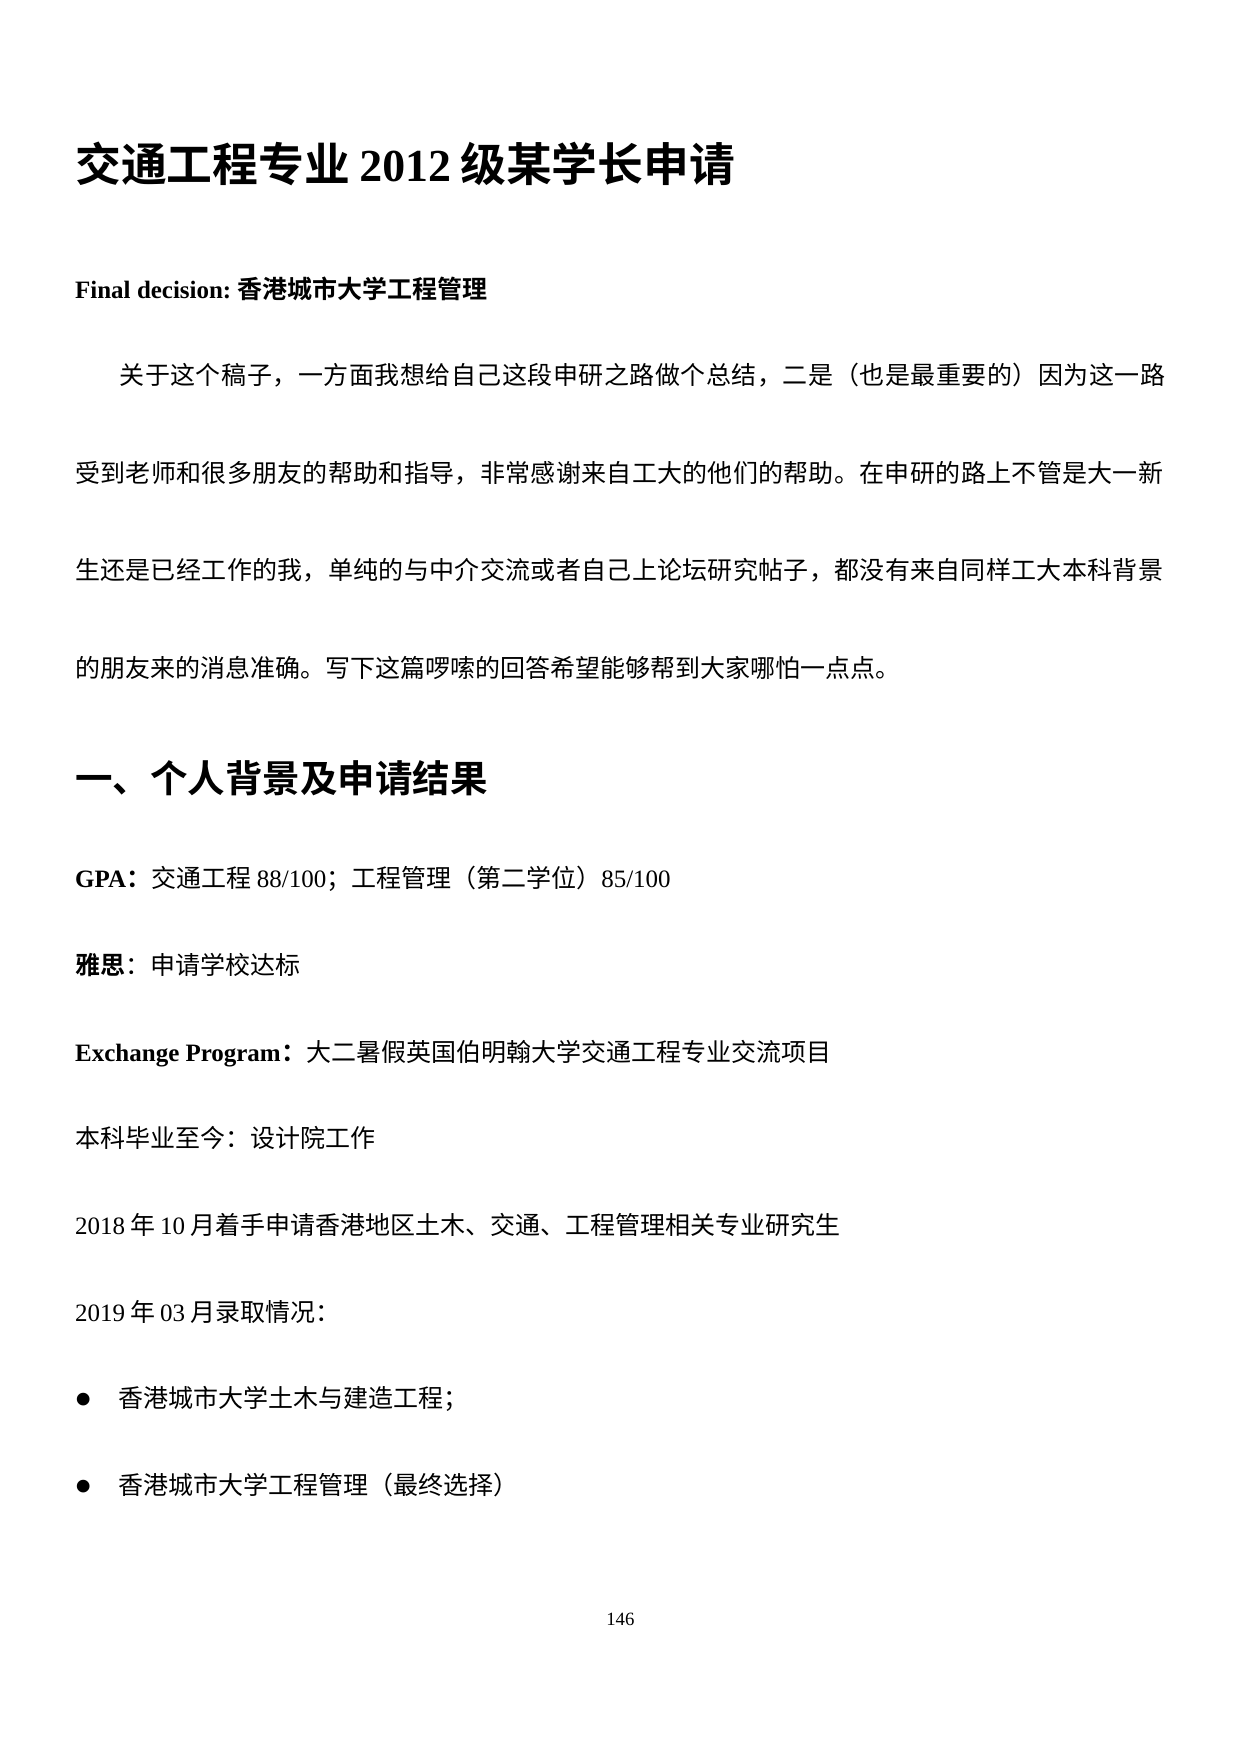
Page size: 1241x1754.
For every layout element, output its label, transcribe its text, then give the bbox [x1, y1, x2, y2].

text Final decision: 香港城市大学工程管理 [75, 255, 1165, 320]
text Exchange Program：大二暑假英国伯明翰大学交通工程专业交流项目 [75, 1018, 1165, 1083]
text 关于这个稿子，一方面我想给自己这段申研之路做个总结，二是（也是最重要的）因为这一路受到老师和很多朋友的帮助和指导，非常感谢来自工大的他们的帮助。在申研的路上不管是大一新生还是已经工作的我，单纯的与中介交流或者自己上论坛研究帖子，都没有来自同样工大本科背景的朋友来的消息准确。写下这篇啰嗦的回答希望能够帮到大家哪怕一点点。 [75, 341, 1165, 699]
text 本科毕业至今：设计院工作 [75, 1104, 1165, 1169]
list 香港城市大学土木与建造工程； [75, 1364, 1165, 1429]
text 雅思：申请学校达标 [75, 931, 1165, 996]
subtitle 一、个人背景及申请结果 [75, 744, 1165, 809]
subtitle 交通工程专业2012级某学长申请 [75, 113, 1165, 210]
text 2019年03月录取情况： [75, 1278, 1165, 1343]
list 香港城市大学工程管理（最终选择） [75, 1451, 1165, 1516]
text 2018年10月着手申请香港地区土木、交通、工程管理相关专业研究生 [75, 1191, 1165, 1256]
text GPA：交通工程 88/100；工程管理（第二学位）85/100 [75, 844, 1165, 909]
